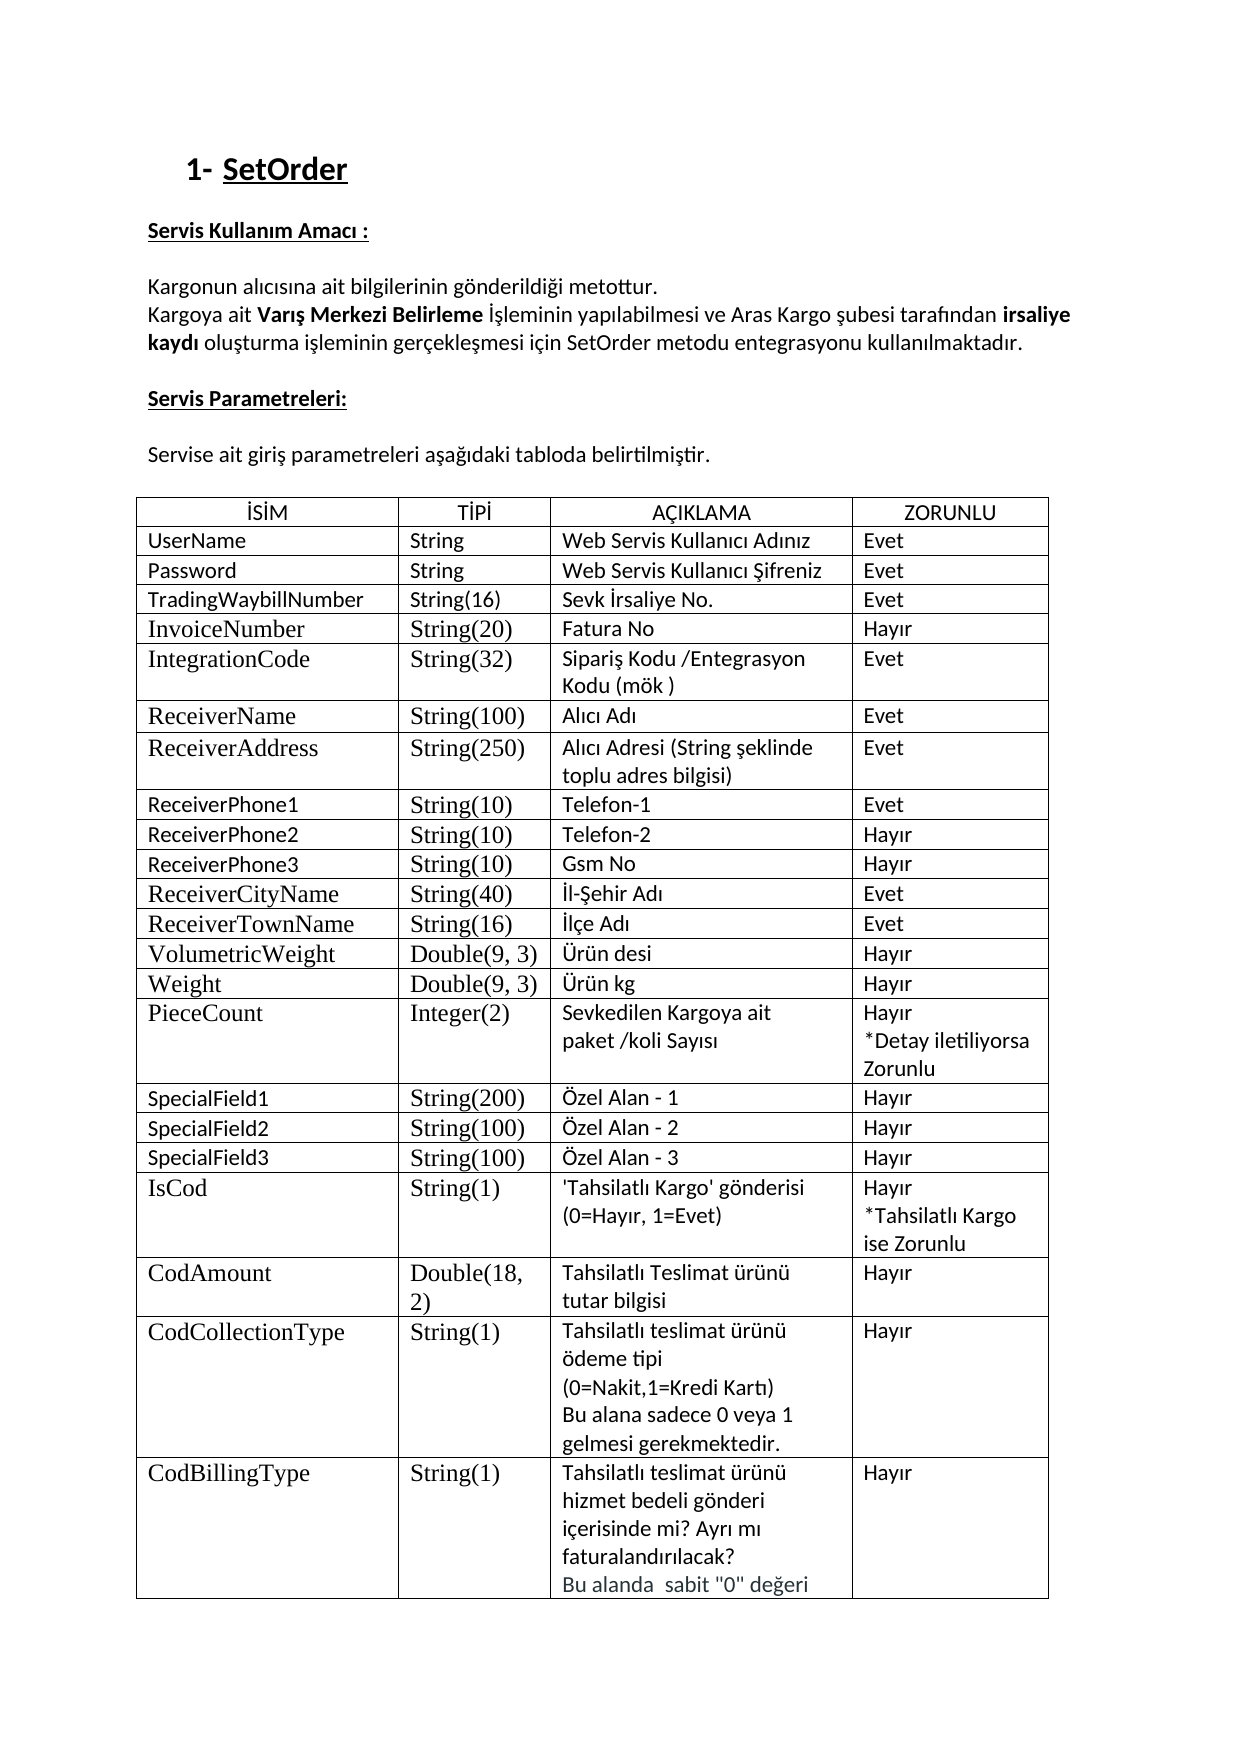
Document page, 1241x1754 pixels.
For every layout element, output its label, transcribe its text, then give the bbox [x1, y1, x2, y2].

table_cell Fatura No [551, 614, 852, 643]
table_cell UserName [137, 527, 398, 555]
table_cell String(16) [399, 909, 550, 938]
table_cell String(32) [399, 644, 550, 700]
list SetOrder [185, 148, 1093, 216]
table_cell Hayır *Tahsilatlı Kargo ise Zorunlu [853, 1173, 1048, 1257]
table_cell 'Tahsilatlı Kargo' gönderisi (0=Hayır, 1=Evet) [551, 1173, 852, 1257]
table_cell String(200) [399, 1084, 550, 1112]
table_cell TradingWaybillNumber [137, 585, 398, 613]
table_cell Evet [853, 527, 1048, 555]
table_cell Weight [137, 969, 398, 997]
table_cell Gsm No [551, 850, 852, 878]
table_cell String(1) [399, 1317, 550, 1457]
table_cell Hayır [853, 1113, 1048, 1142]
table_cell Sipariş Kodu /Entegrasyon Kodu (mök ) [551, 644, 852, 700]
table_cell Web Servis Kullanıcı Şifreniz [551, 556, 852, 584]
table_cell Evet [853, 556, 1048, 584]
table_cell IntegrationCode [137, 644, 398, 700]
table_cell Double(18, 2) [399, 1258, 550, 1316]
table_cell Hayır [853, 850, 1048, 878]
table_cell İlçe Adı [551, 909, 852, 938]
table_cell ReceiverName [137, 701, 398, 732]
table_cell Web Servis Kullanıcı Adınız [551, 527, 852, 555]
table_cell String [399, 556, 550, 584]
table_cell String(1) [399, 1458, 550, 1598]
table_cell ReceiverPhone1 [137, 790, 398, 819]
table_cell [551, 1458, 852, 1598]
table_header İSİM [137, 498, 398, 526]
table_cell Alıcı Adı [551, 701, 852, 732]
table_cell Hayır [853, 969, 1048, 997]
table_cell SpecialField2 [137, 1113, 398, 1142]
table_cell Password [137, 556, 398, 584]
table_cell Hayır [853, 1143, 1048, 1172]
table_cell Integer(2) [399, 999, 550, 1082]
table_cell Evet [853, 909, 1048, 938]
table_cell Evet [853, 644, 1048, 700]
table_cell Double(9, 3) [399, 939, 550, 968]
table_cell Tahsilatlı Teslimat ürünü tutar bilgisi [551, 1258, 852, 1316]
table_cell Ürün kg [551, 969, 852, 997]
table_cell PieceCount [137, 999, 398, 1082]
table_cell String(20) [399, 614, 550, 643]
table_header AÇIKLAMA [551, 498, 852, 526]
table_cell String(250) [399, 733, 550, 789]
table_cell Hayır [853, 1458, 1048, 1598]
table_cell Hayır [853, 939, 1048, 968]
text Servise ait giriş parametreleri aşağıdaki tabloda belirtilmiştir. [148, 441, 1093, 468]
table_cell Hayır [853, 614, 1048, 643]
table_cell Double(9, 3) [399, 969, 550, 997]
table_cell CodAmount [137, 1258, 398, 1316]
table_cell Telefon-2 [551, 820, 852, 848]
table_cell Ürün desi [551, 939, 852, 968]
table_cell SpecialField1 [137, 1084, 398, 1112]
table_cell Özel Alan - 3 [551, 1143, 852, 1172]
text Servis Parametreleri: [148, 384, 1093, 412]
table_cell Hayır *Detay iletiliyorsa Zorunlu [853, 999, 1048, 1082]
table_cell Telefon-1 [551, 790, 852, 819]
table_cell String(40) [399, 879, 550, 908]
table_cell String(100) [399, 1113, 550, 1142]
table_cell Hayır [853, 1317, 1048, 1457]
table_cell CodBillingType [137, 1458, 398, 1598]
table_cell String(10) [399, 820, 550, 848]
table_cell String(10) [399, 850, 550, 878]
table_cell Evet [853, 790, 1048, 819]
table_cell Alıcı Adresi (String şeklinde toplu adres bilgisi) [551, 733, 852, 789]
table_cell Sevk İrsaliye No. [551, 585, 852, 613]
table_cell Evet [853, 733, 1048, 789]
table_cell Hayır [853, 1258, 1048, 1316]
table_cell Evet [853, 585, 1048, 613]
table_cell String(100) [399, 701, 550, 732]
table_cell IsCod [137, 1173, 398, 1257]
table_cell String(10) [399, 790, 550, 819]
text Kargoya ait Varış Merkezi Belirleme İşleminin yapılabilmesi ve Aras Kargo şubesi tarafından irsaliye kaydı oluşturma işleminin gerçekleşmesi için SetOrder metodu entegrasyonu kullanılmaktadır. [148, 300, 1093, 356]
table_cell Hayır [853, 820, 1048, 848]
table_header TİPİ [399, 498, 550, 526]
table_cell Özel Alan - 1 [551, 1084, 852, 1112]
table_cell ReceiverPhone2 [137, 820, 398, 848]
table_cell SpecialField3 [137, 1143, 398, 1172]
table_cell Sevkedilen Kargoya ait paket /koli Sayısı [551, 999, 852, 1082]
table_cell InvoiceNumber [137, 614, 398, 643]
table_cell Özel Alan - 2 [551, 1113, 852, 1142]
table_cell Evet [853, 879, 1048, 908]
table_cell String(100) [399, 1143, 550, 1172]
table_cell ReceiverPhone3 [137, 850, 398, 878]
table_cell VolumetricWeight [137, 939, 398, 968]
table_cell Evet [853, 701, 1048, 732]
text Servis Kullanım Amacı : Kargonun alıcısına ait bilgilerinin gönderildiği metottur. [148, 216, 1093, 300]
table_cell String(1) [399, 1173, 550, 1257]
table_cell CodCollectionType [137, 1317, 398, 1457]
table_cell ReceiverTownName [137, 909, 398, 938]
table_cell ReceiverCityName [137, 879, 398, 908]
table_cell İl-Şehir Adı [551, 879, 852, 908]
table_cell String(16) [399, 585, 550, 613]
table_cell Hayır [853, 1084, 1048, 1112]
table_cell Tahsilatlı teslimat ürünü ödeme tipi (0=Nakit,1=Kredi Kartı) Bu alana sadece 0 veya 1 gelmesi gerekmektedir. [551, 1317, 852, 1457]
table_cell String [399, 527, 550, 555]
table_header ZORUNLU [853, 498, 1048, 526]
table_cell ReceiverAddress [137, 733, 398, 789]
